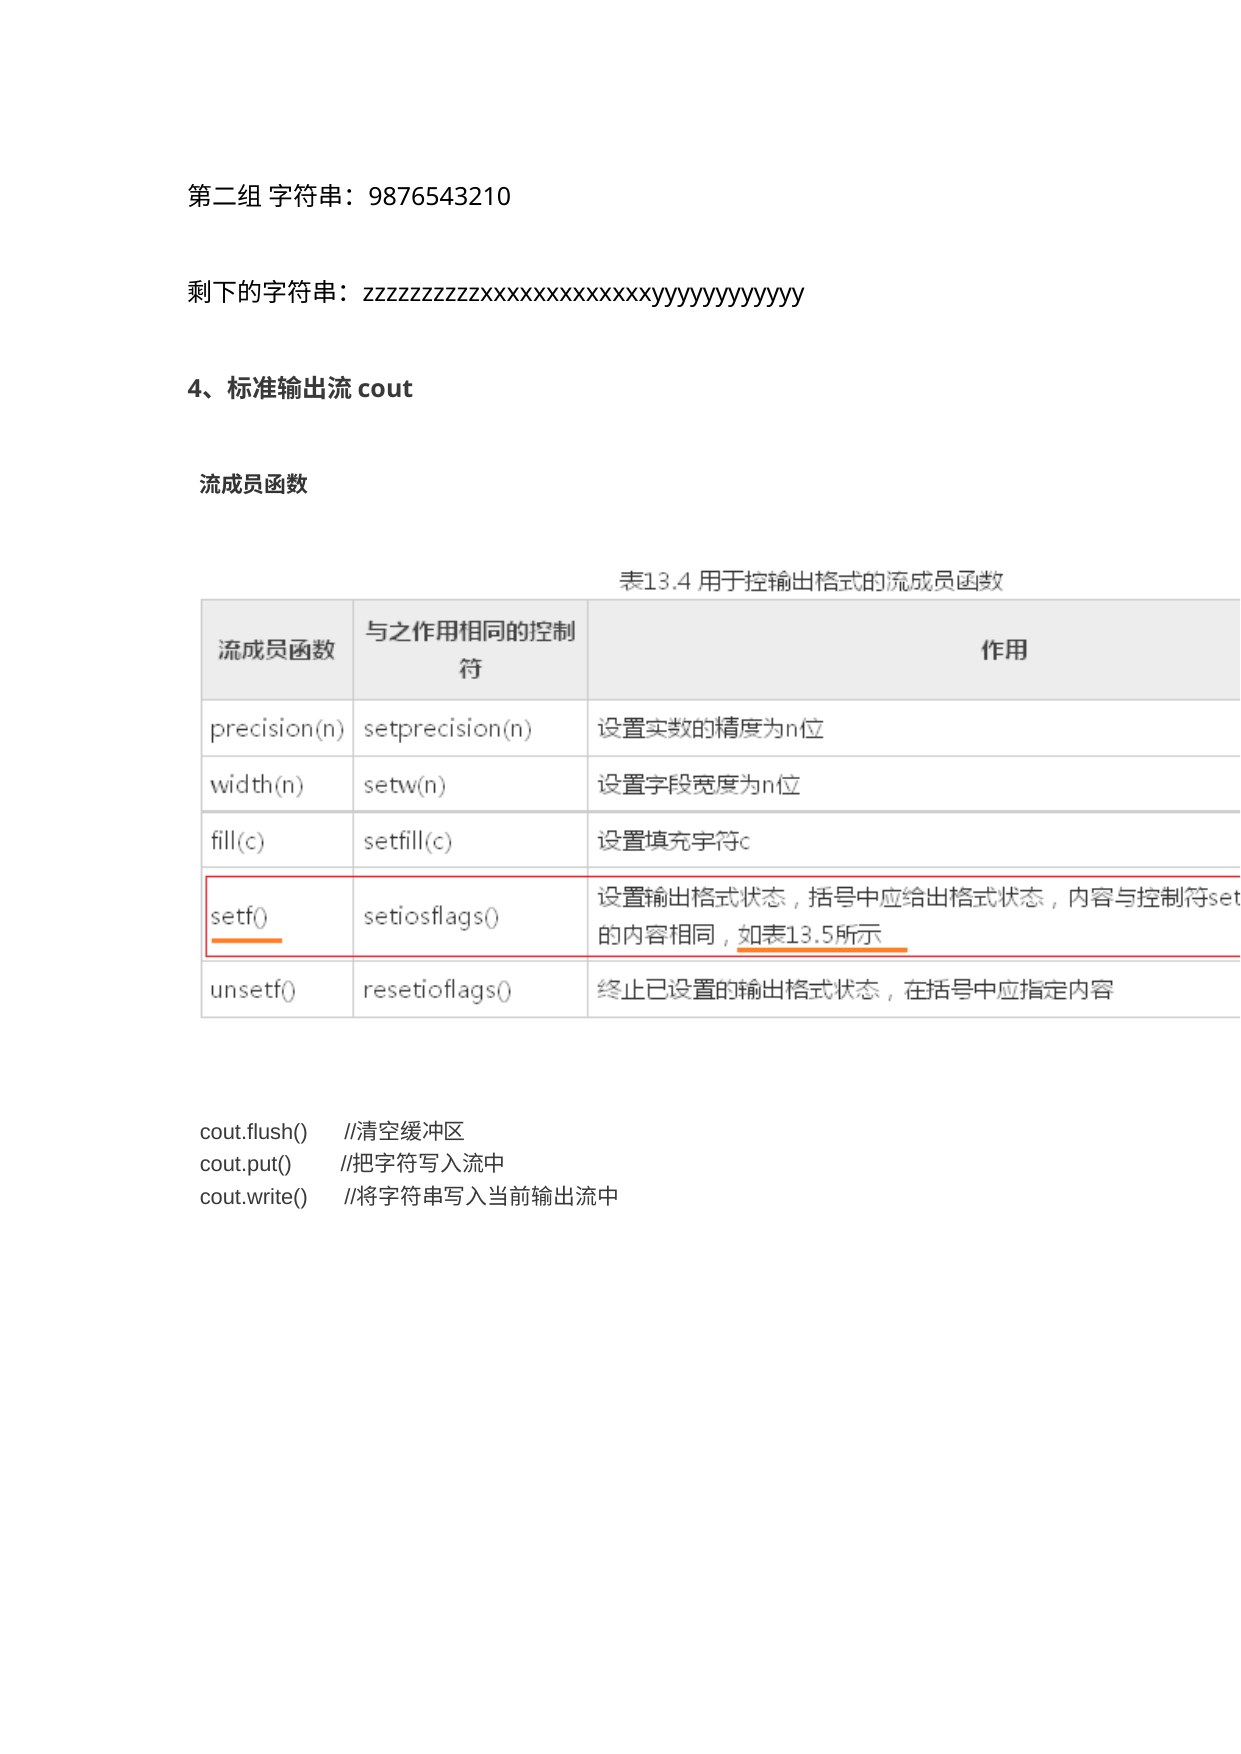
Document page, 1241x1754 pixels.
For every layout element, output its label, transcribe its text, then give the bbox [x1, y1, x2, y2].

picture [187, 546, 1241, 1045]
subtitle 4、标准输出流 cout [187, 354, 1053, 419]
text cout.flush() //清空缓冲区 cout.put() //把字符写入流中 cout.write() //将字符串写入当前输出流中 [187, 1113, 1053, 1211]
text 剩下的字符串：zzzzzzzzzzxxxxxxxxxxxxxyyyyyyyyyyyy [187, 258, 1053, 323]
text 第二组 字符串：9876543210 [187, 162, 1053, 227]
subtitle 流成员函数 [187, 467, 1053, 499]
